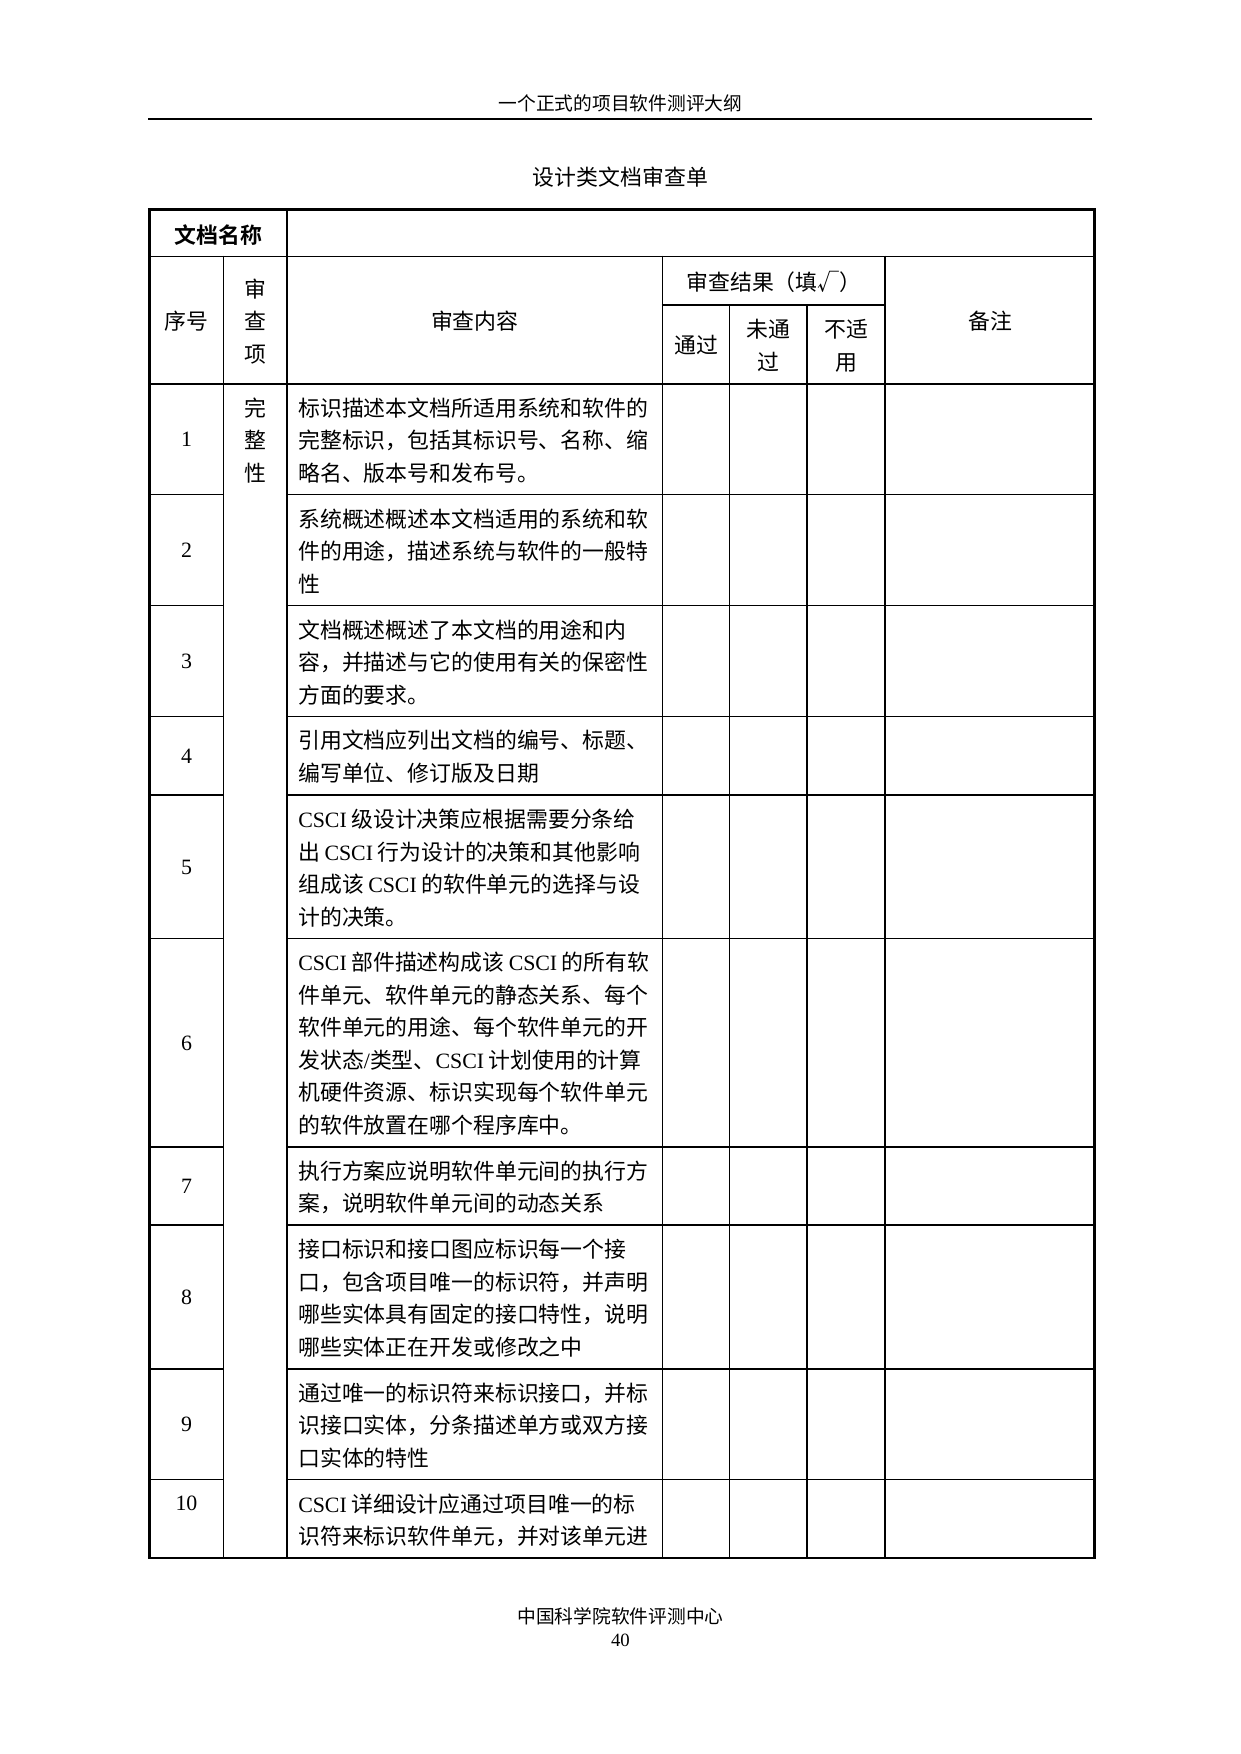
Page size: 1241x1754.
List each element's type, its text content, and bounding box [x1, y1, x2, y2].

table_cell [808, 606, 884, 716]
table_cell 6 [151, 939, 223, 1146]
table_cell 9 [151, 1370, 223, 1479]
table_cell [730, 1480, 806, 1557]
table_cell 10 [151, 1480, 223, 1557]
table_cell 8 [151, 1226, 223, 1368]
table_cell [808, 1480, 884, 1557]
table_cell [886, 606, 1093, 716]
table_cell [663, 717, 729, 794]
table_cell [886, 385, 1093, 494]
table_cell 1 [151, 385, 223, 494]
table_cell 审查项 [224, 257, 286, 383]
table_cell 不适用 [808, 306, 884, 383]
table_cell [730, 796, 806, 937]
table_cell [886, 1226, 1093, 1368]
table_cell [730, 495, 806, 605]
table_cell 引用文档应列出文档的编号、标题、编写单位、修订版及日期 [288, 717, 662, 794]
table_cell [730, 717, 806, 794]
table_cell 接口标识和接口图应标识每一个接口，包含项目唯一的标识符，并声明哪些实体具有固定的接口特性，说明哪些实体正在开发或修改之中 [288, 1226, 662, 1368]
table_cell 通过 [663, 306, 729, 383]
table_cell [730, 1148, 806, 1224]
table_cell [886, 717, 1093, 794]
table_cell 执行方案应说明软件单元间的执行方案，说明软件单元间的动态关系 [288, 1148, 662, 1224]
table_cell [808, 1370, 884, 1479]
table_cell [808, 495, 884, 605]
table_cell [663, 385, 729, 494]
table_cell CSCI级设计决策应根据需要分条给出CSCI行为设计的决策和其他影响组成该CSCI的软件单元的选择与设计的决策。 [288, 796, 662, 937]
table_cell [886, 796, 1093, 937]
table_cell [663, 1370, 729, 1479]
table_cell [808, 385, 884, 494]
table_cell [663, 1480, 729, 1557]
table_cell [663, 606, 729, 716]
table_cell [808, 1226, 884, 1368]
table_cell 文档概述概述了本文档的用途和内容，并描述与它的使用有关的保密性方面的要求。 [288, 606, 662, 716]
table_cell [663, 796, 729, 937]
table_cell [808, 939, 884, 1146]
table_header 文档名称 [151, 211, 286, 256]
table_cell [730, 385, 806, 494]
table_cell [886, 1370, 1093, 1479]
table_cell [663, 1148, 729, 1224]
table_cell [886, 1148, 1093, 1224]
table_cell [730, 939, 806, 1146]
table_cell 备注 [886, 257, 1093, 383]
table_cell [663, 1226, 729, 1368]
table_cell 审查内容 [288, 257, 662, 383]
table_cell 序号 [151, 257, 223, 383]
table_cell 系统概述概述本文档适用的系统和软件的用途，描述系统与软件的一般特性 [288, 495, 662, 605]
table_cell 未通过 [730, 306, 806, 383]
table_cell [808, 717, 884, 794]
table_cell 完整性 [224, 385, 286, 1557]
table_cell 3 [151, 606, 223, 716]
table_cell [730, 1370, 806, 1479]
table_cell CSCI部件描述构成该CSCI的所有软件单元、软件单元的静态关系、每个软件单元的用途、每个软件单元的开发状态/类型、CSCI计划使用的计算机硬件资源、标识实现每个软件单元的软件放置在哪个程序库中。 [288, 939, 662, 1146]
table_cell 2 [151, 495, 223, 605]
table_cell [730, 606, 806, 716]
table_header [288, 211, 1093, 256]
table_cell [886, 495, 1093, 605]
table_cell [730, 1226, 806, 1368]
table_cell 7 [151, 1148, 223, 1224]
table_cell [663, 495, 729, 605]
table_cell [808, 796, 884, 937]
table_cell 4 [151, 717, 223, 794]
table_cell 标识描述本文档所适用系统和软件的完整标识，包括其标识号、名称、缩略名、版本号和发布号。 [288, 385, 662, 494]
table_cell [808, 1148, 884, 1224]
text 设计类文档审查单 [148, 160, 1092, 192]
table_cell [886, 1480, 1093, 1557]
table_cell 审查结果（填√） [663, 257, 884, 304]
table_cell [886, 939, 1093, 1146]
table_cell 通过唯一的标识符来标识接口，并标识接口实体，分条描述单方或双方接口实体的特性 [288, 1370, 662, 1479]
table_cell [663, 939, 729, 1146]
table_cell 5 [151, 796, 223, 937]
